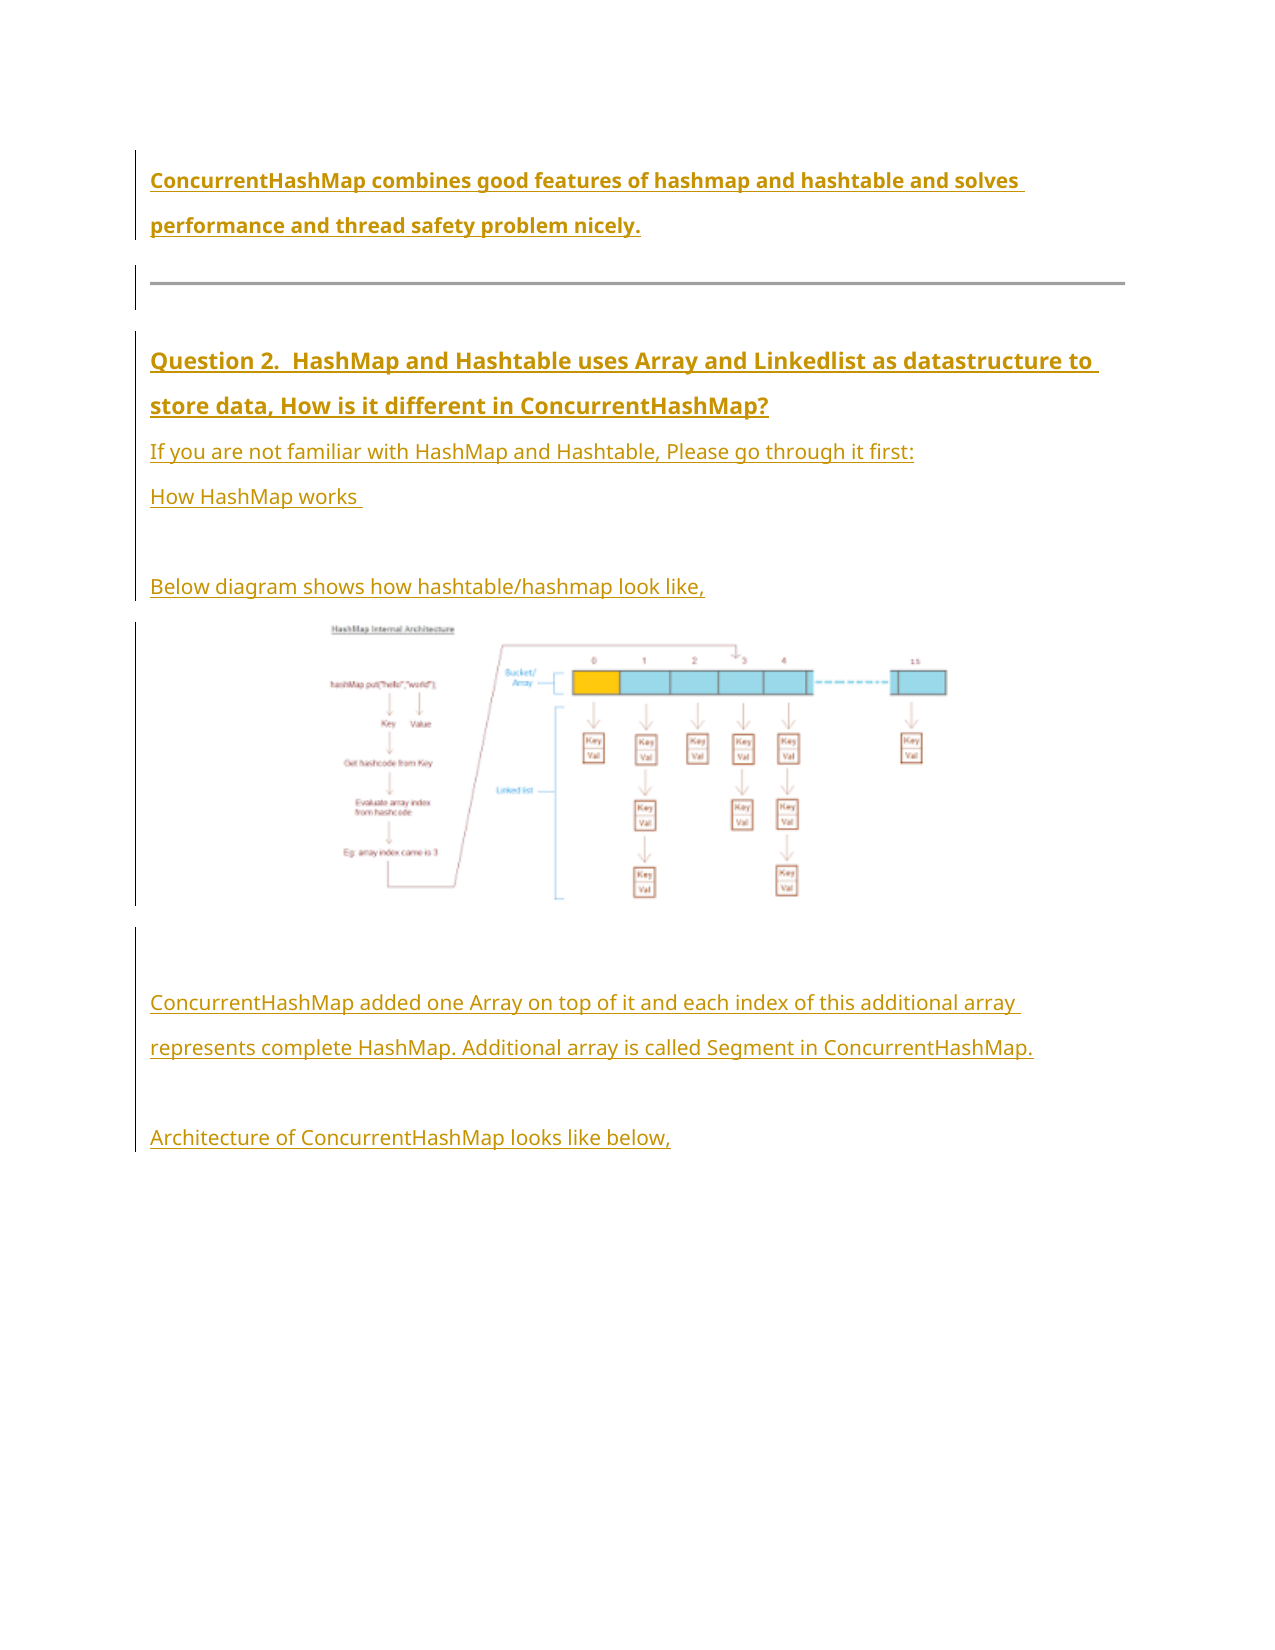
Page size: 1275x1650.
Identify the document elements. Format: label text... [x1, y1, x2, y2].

text c [150, 150, 1125, 240]
picture [325, 621, 951, 906]
